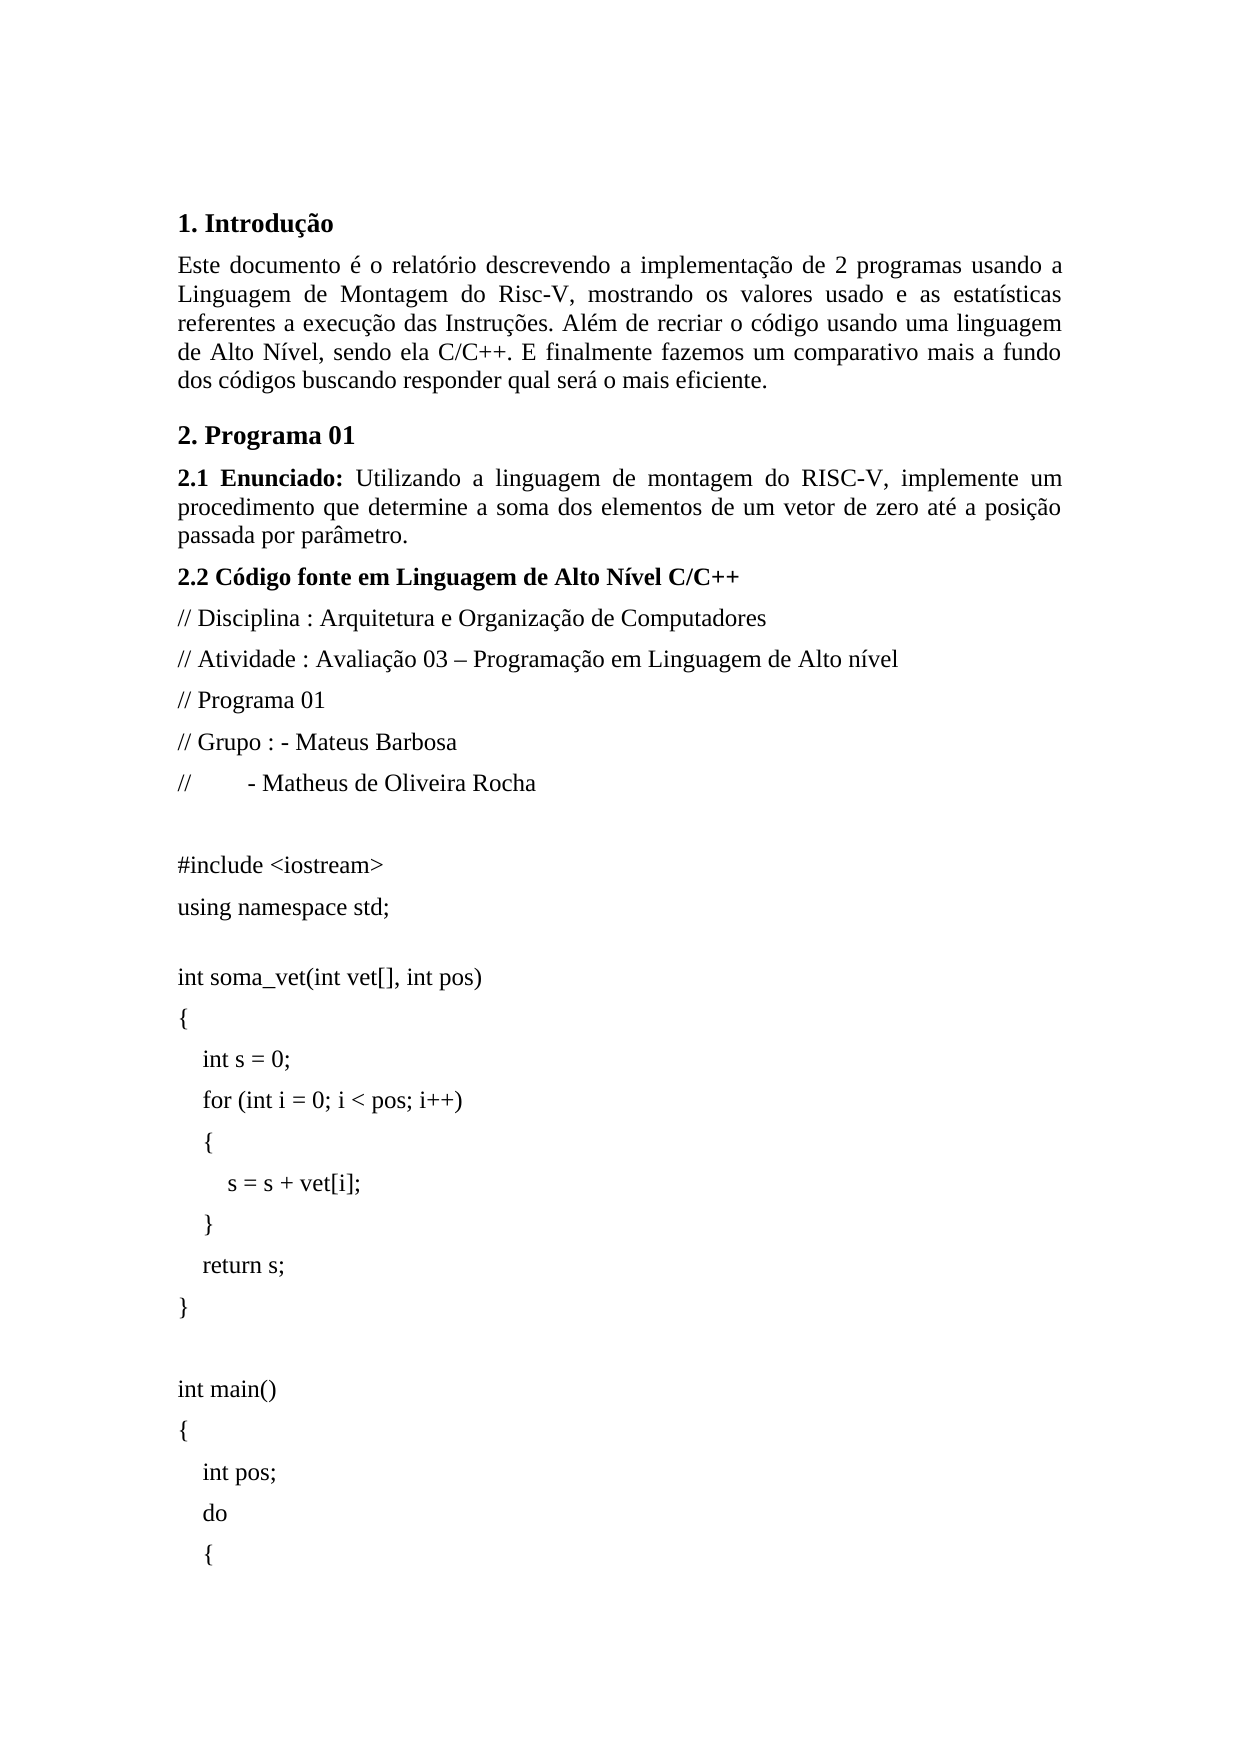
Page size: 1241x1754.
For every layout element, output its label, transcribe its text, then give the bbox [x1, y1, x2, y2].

text // Grupo : - Mateus Barbosa [177, 727, 1063, 755]
text int soma_vet(int vet[], int pos) [177, 962, 1063, 990]
text { [177, 1539, 1063, 1568]
text int s = 0; [177, 1044, 1063, 1073]
text } [177, 1209, 1063, 1238]
text do [177, 1498, 1063, 1527]
text // Disciplina : Arquitetura e Organização de Computadores [177, 603, 1063, 632]
text #include <iostream> [177, 850, 1063, 879]
text s = s + vet[i]; [177, 1168, 1063, 1197]
text return s; [177, 1250, 1063, 1279]
text 2. Programa 01 [177, 419, 1063, 450]
text { [177, 1127, 1063, 1155]
text { [177, 1415, 1063, 1444]
text // Atividade : Avaliação 03 – Programação em Linguagem de Alto nível [177, 644, 1063, 673]
text 2.2 Código fonte em Linguagem de Alto Nível C/C++ [177, 562, 1063, 590]
text using namespace std; [177, 892, 1063, 949]
text int pos; [177, 1457, 1063, 1485]
text Este documento é o relatório descrevendo a implementação de 2 programas usando a Linguagem de Montagem do Risc-V, mostrando os valores usado e as estatísticas referentes a execução das Instruções. Além de recriar o código usando uma linguagem de Alto Nível, sendo ela C/C++. E finalmente fazemos um comparativo mais a fundo dos códigos buscando responder qual será o mais eficiente. [177, 250, 1063, 394]
text 1. Introdução [177, 207, 1063, 238]
text } [177, 1292, 1063, 1320]
text { [177, 1003, 1063, 1032]
text // - Matheus de Oliveira Rocha [177, 768, 1063, 797]
text 2.1 Enunciado: Utilizando a linguagem de montagem do RISC-V, implemente um procedimento que determine a soma dos elementos de um vetor de zero até a posição passada por parâmetro. [177, 463, 1063, 549]
text for (int i = 0; i < pos; i++) [177, 1085, 1063, 1114]
text // Programa 01 [177, 685, 1063, 714]
text int main() [177, 1374, 1063, 1403]
